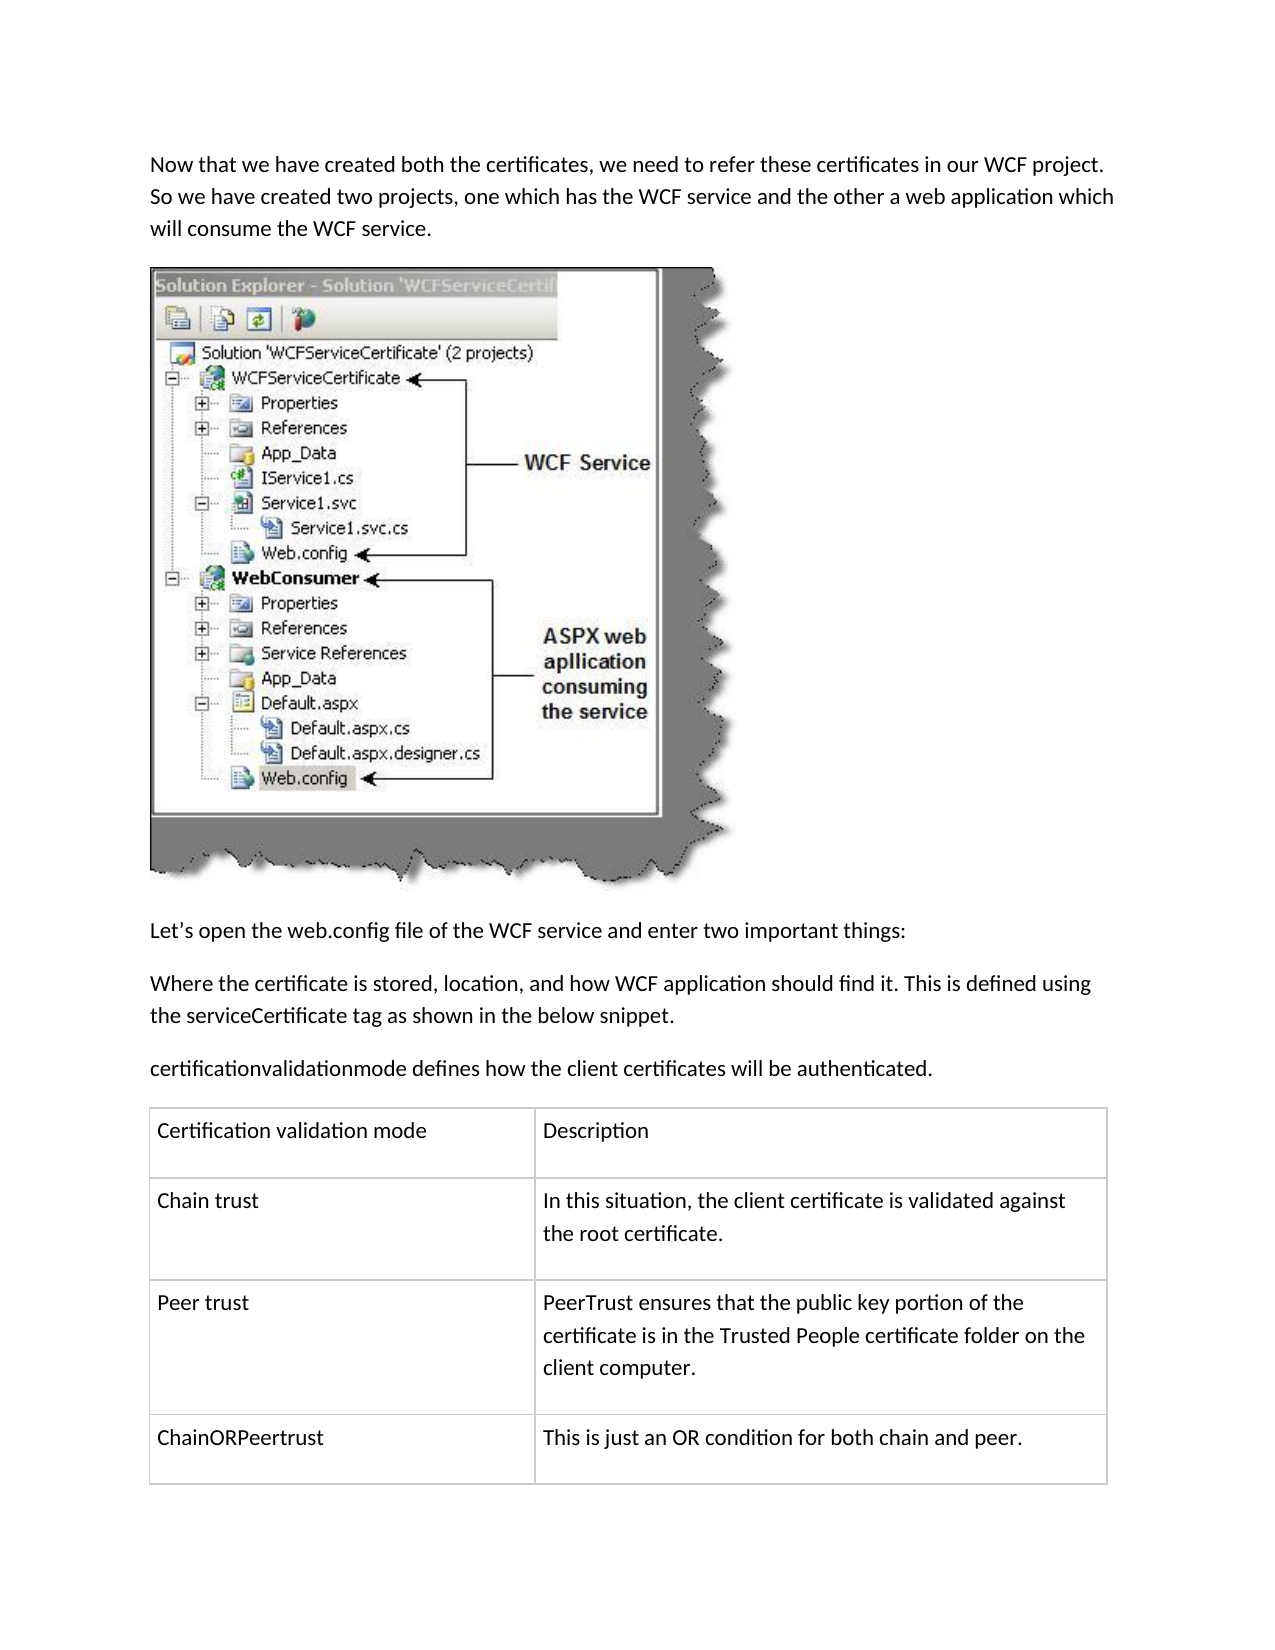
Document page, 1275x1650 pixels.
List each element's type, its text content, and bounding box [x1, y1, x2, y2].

table_cell This is just an OR condition for both chain and peer. [536, 1415, 1106, 1483]
table_cell Chain trust [150, 1179, 534, 1279]
table_header Description [536, 1109, 1106, 1177]
text certificationvalidationmode defines how the client certificates will be authenticated. [150, 1054, 1125, 1082]
text Let’s open the web.config file of the WCF service and enter two important things: [150, 916, 1125, 944]
text Now that we have created both the certificates, we need to refer these certificates in our WCF project. So we have created two projects, one which has the WCF service and the other a web application which will consume the WCF service. [150, 150, 1125, 242]
table_header Certification validation mode [150, 1109, 534, 1177]
table_cell ChainORPeertrust [150, 1415, 534, 1483]
table_cell PeerTrust ensures that the public key portion of the certificate is in the Trusted People certificate folder on the client computer. [536, 1281, 1106, 1413]
picture [150, 267, 739, 891]
table_cell In this situation, the client certificate is validated against the root certificate. [536, 1179, 1106, 1279]
table_cell Peer trust [150, 1281, 534, 1413]
text Where the certificate is stored, location, and how WCF application should find it. This is defined using the serviceCertificate tag as shown in the below snippet. [150, 969, 1125, 1029]
